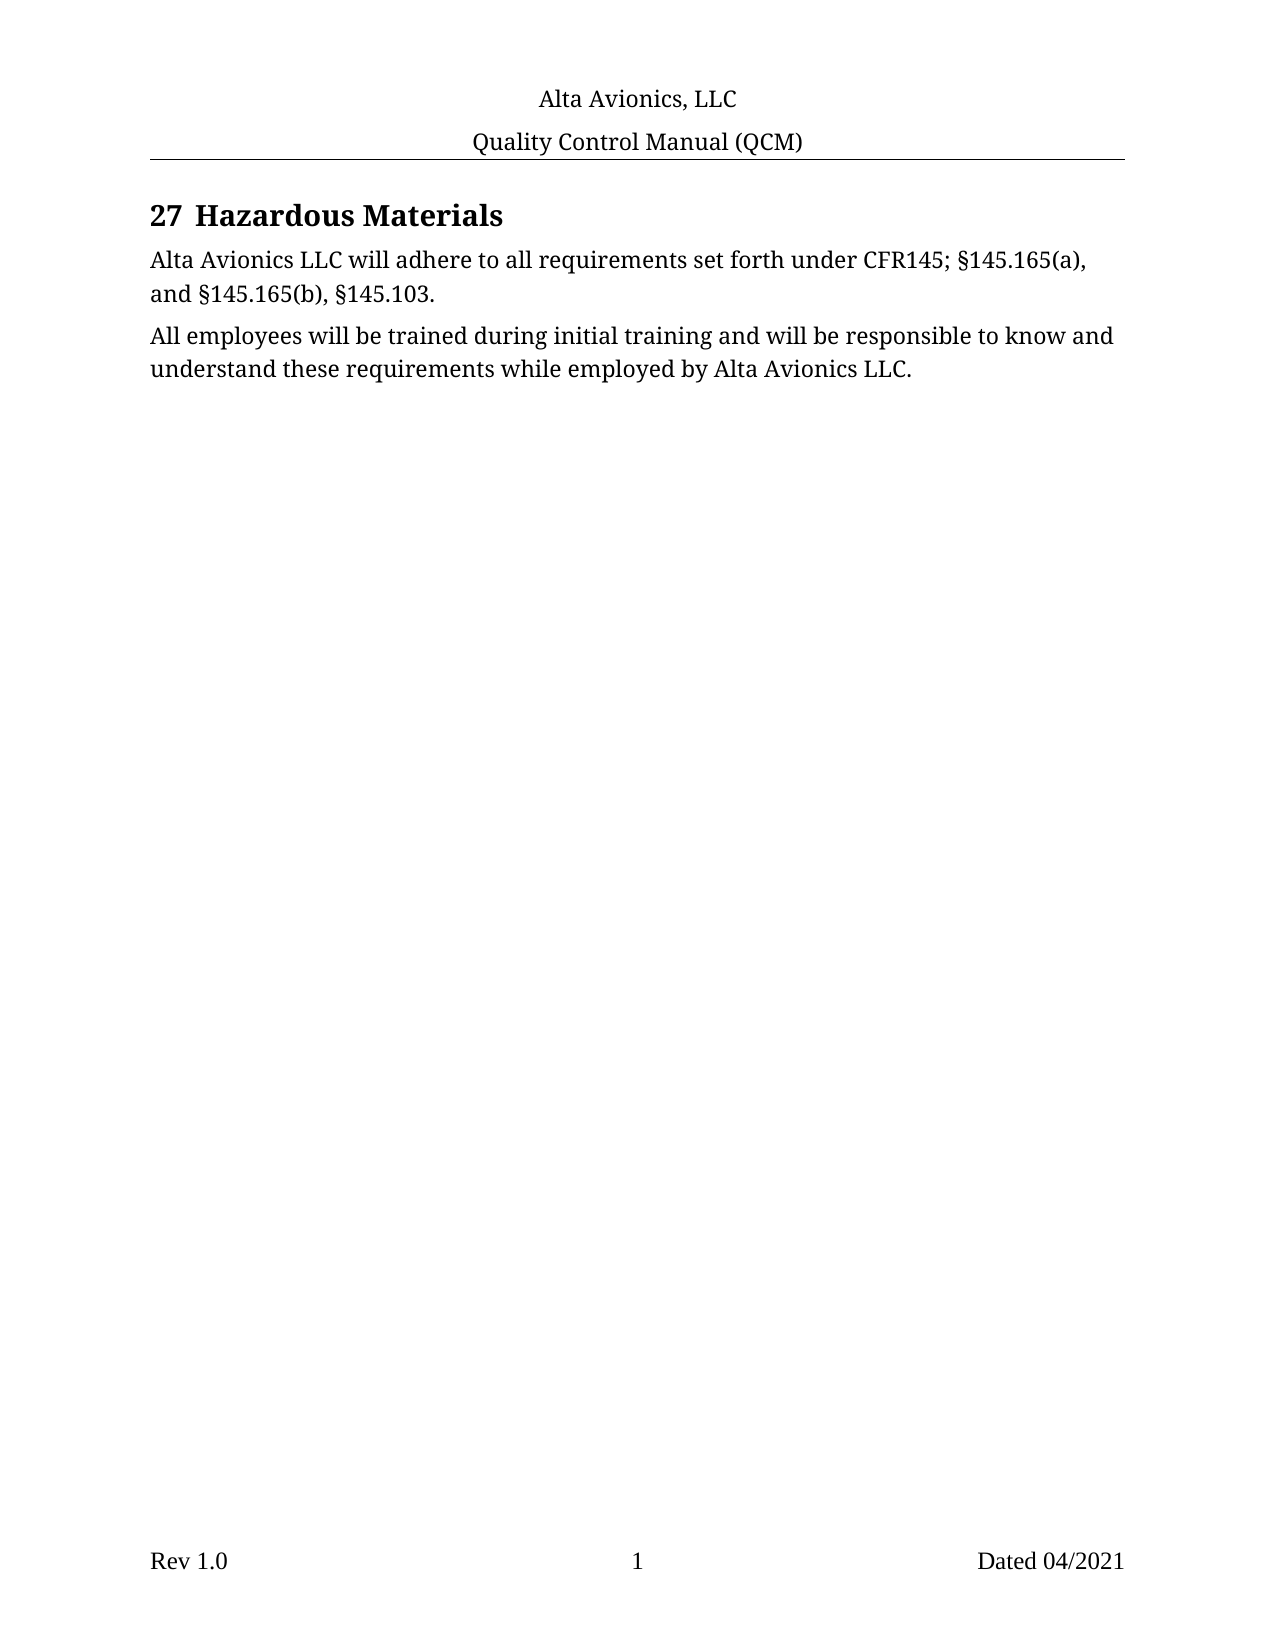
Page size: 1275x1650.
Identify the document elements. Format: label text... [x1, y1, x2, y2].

subtitle Hazardous Materials [150, 196, 1125, 235]
text Alta Avionics LLC will adhere to all requirements set forth under CFR145; §145.165(a), and §145.165(b), §145.103. [150, 244, 1125, 309]
text All employees will be trained during initial training and will be responsible to know and understand these requirements while employed by Alta Avionics LLC. [150, 319, 1125, 384]
